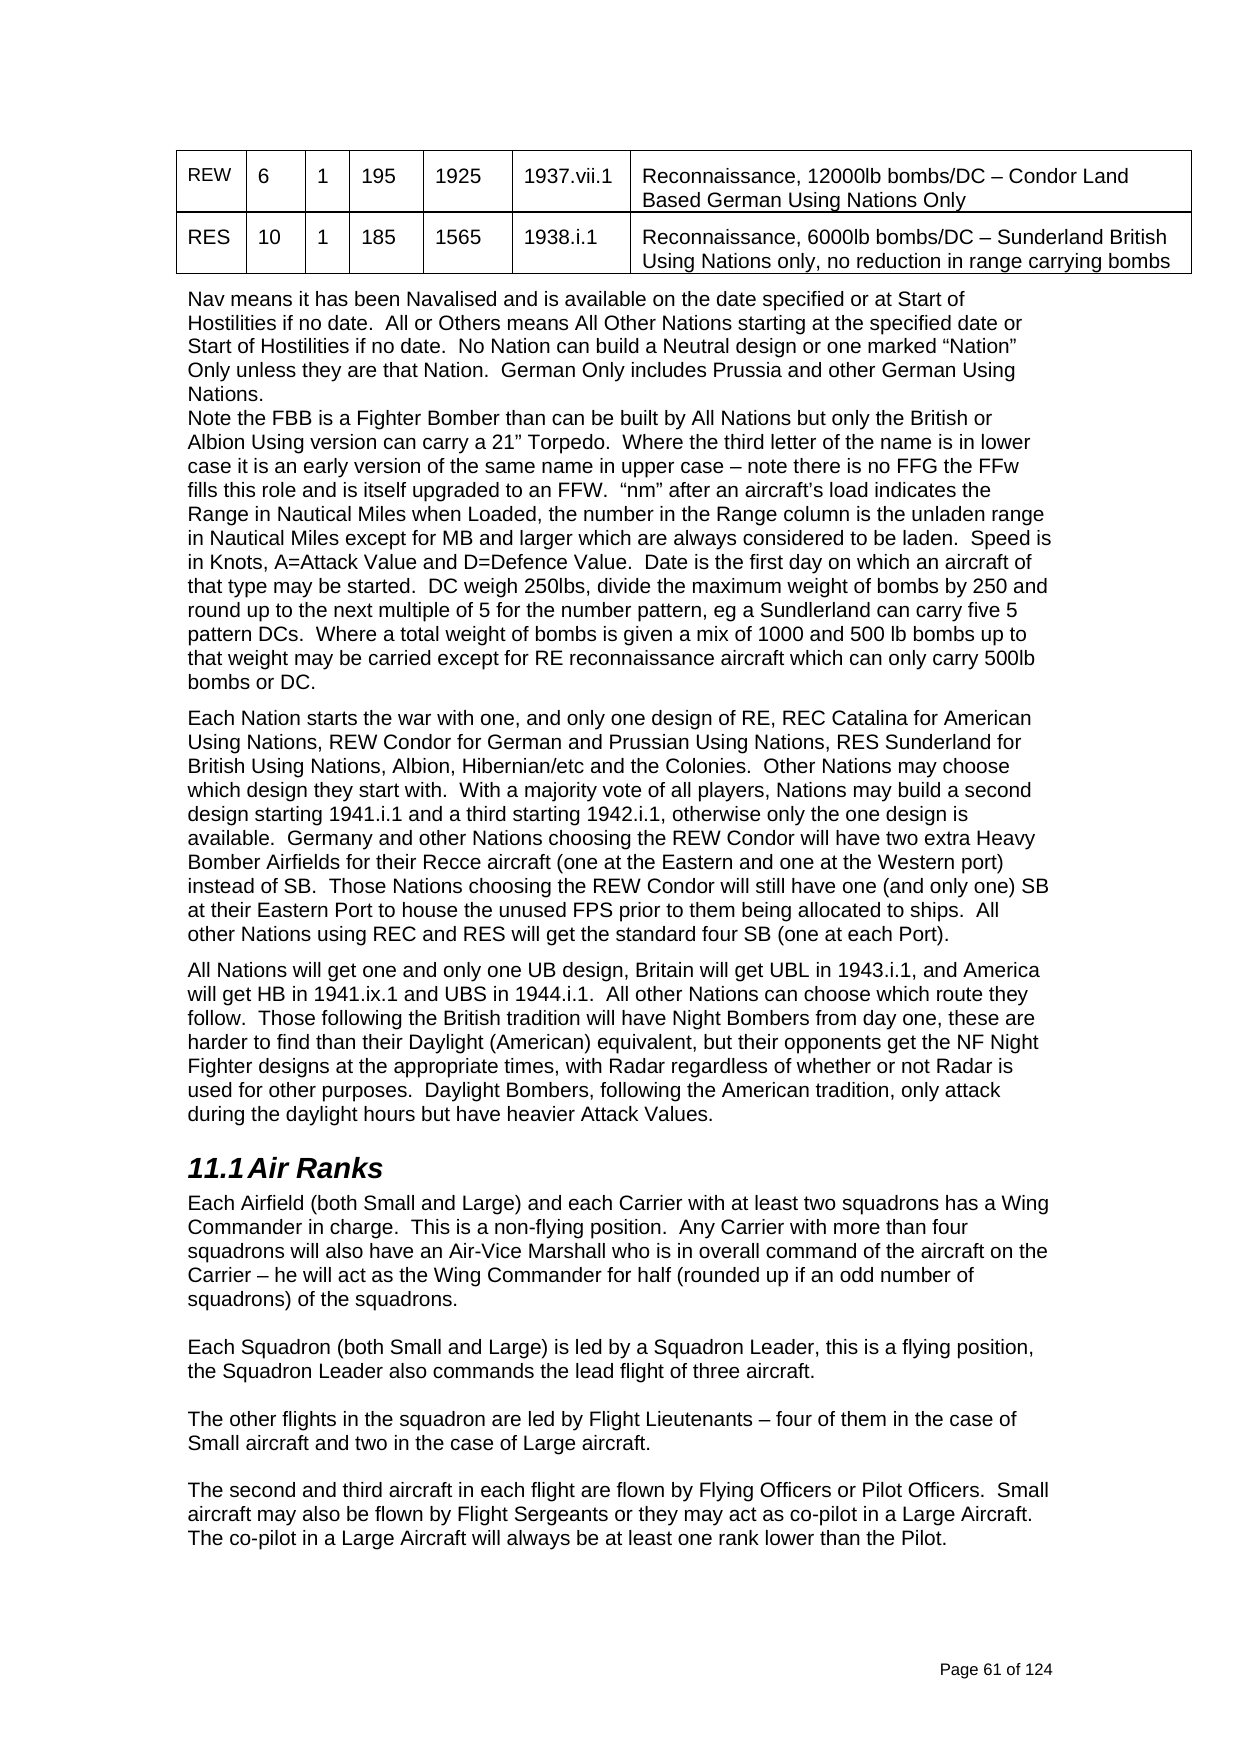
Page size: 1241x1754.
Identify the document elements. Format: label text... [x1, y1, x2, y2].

subtitle Air Ranks [187, 1151, 1053, 1184]
text The other flights in the squadron are led by Flight Lieutenants – four of them in the case of Small aircraft and two in the case of Large aircraft. [187, 1406, 1053, 1454]
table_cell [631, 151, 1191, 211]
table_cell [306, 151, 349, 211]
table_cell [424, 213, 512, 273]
text Note the FBB is a Fighter Bomber than can be built by All Nations but only the British or Albion Using version can carry a 21” Torpedo. Where the third letter of the name is in lower case it is an early version of the same name in upper case – note there is no FFG the FFw fills this role and is itself upgraded to an FFW. “nm” after an aircraft’s load indicates the Range in Nautical Miles when Loaded, the number in the Range column is the unladen range in Nautical Miles except for MB and larger which are always considered to be laden. Speed is in Knots, A=Attack Value and D=Defence Value. Date is the first day on which an aircraft of that type may be started. DC weigh 250lbs, divide the maximum weight of bombs by 250 and round up to the next multiple of 5 for the number pattern, eg a Sundlerland can carry five 5 pattern DCs. Where a total weight of bombs is given a mix of 1000 and 500 lb bombs up to that weight may be carried except for RE reconnaissance aircraft which can only carry 500lb bombs or DC. [187, 406, 1053, 694]
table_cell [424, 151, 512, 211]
text Each Airfield (both Small and Large) and each Carrier with at least two squadrons has a Wing Commander in charge. This is a non-flying position. Any Carrier with more than four squadrons will also have an Air-Vice Marshall who is in overall command of the aircraft on the Carrier – he will act as the Wing Commander for half (rounded up if an odd number of squadrons) of the squadrons. [187, 1191, 1053, 1311]
text All Nations will get one and only one UB design, Britain will get UBL in 1943.i.1, and America will get HB in 1941.ix.1 and UBS in 1944.i.1. All other Nations can choose which route they follow. Those following the British tradition will have Night Bombers from day one, these are harder to find than their Daylight (American) equivalent, but their opponents get the NF Night Fighter designs at the appropriate times, with Radar regardless of whether or not Radar is used for other purposes. Daylight Bombers, following the American tradition, only attack during the daylight hours but have heavier Attack Values. [187, 958, 1053, 1126]
text Each Squadron (both Small and Large) is led by a Squadron Leader, this is a flying position, the Squadron Leader also commands the lead flight of three aircraft. [187, 1334, 1053, 1382]
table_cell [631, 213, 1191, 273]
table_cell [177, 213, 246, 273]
text The second and third aircraft in each flight are flown by Flying Officers or Pilot Officers. Small aircraft may also be flown by Flight Sergeants or they may act as co-pilot in a Large Aircraft. The co-pilot in a Large Aircraft will always be at least one rank lower than the Pilot. [187, 1478, 1053, 1550]
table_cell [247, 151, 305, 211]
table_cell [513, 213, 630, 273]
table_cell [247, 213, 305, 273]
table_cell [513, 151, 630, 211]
text Nav means it has been Navalised and is available on the date specified or at Start of Hostilities if no date. All or Others means All Other Nations starting at the specified date or Start of Hostilities if no date. No Nation can build a Neutral design or one marked “Nation” Only unless they are that Nation. German Only includes Prussia and other German Using Nations. [187, 286, 1053, 406]
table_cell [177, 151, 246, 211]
text Each Nation starts the war with one, and only one design of RE, REC Catalina for American Using Nations, REW Condor for German and Prussian Using Nations, RES Sunderland for British Using Nations, Albion, Hibernian/etc and the Colonies. Other Nations may choose which design they start with. With a majority vote of all players, Nations may build a second design starting 1941.i.1 and a third starting 1942.i.1, otherwise only the one design is available. Germany and other Nations choosing the REW Condor will have two extra Heavy Bomber Airfields for their Recce aircraft (one at the Eastern and one at the Western port) instead of SB. Those Nations choosing the REW Condor will still have one (and only one) SB at their Eastern Port to house the unused FPS prior to them being allocated to ships. All other Nations using REC and RES will get the standard four SB (one at each Port). [187, 706, 1053, 946]
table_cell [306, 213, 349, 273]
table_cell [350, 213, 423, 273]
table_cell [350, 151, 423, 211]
